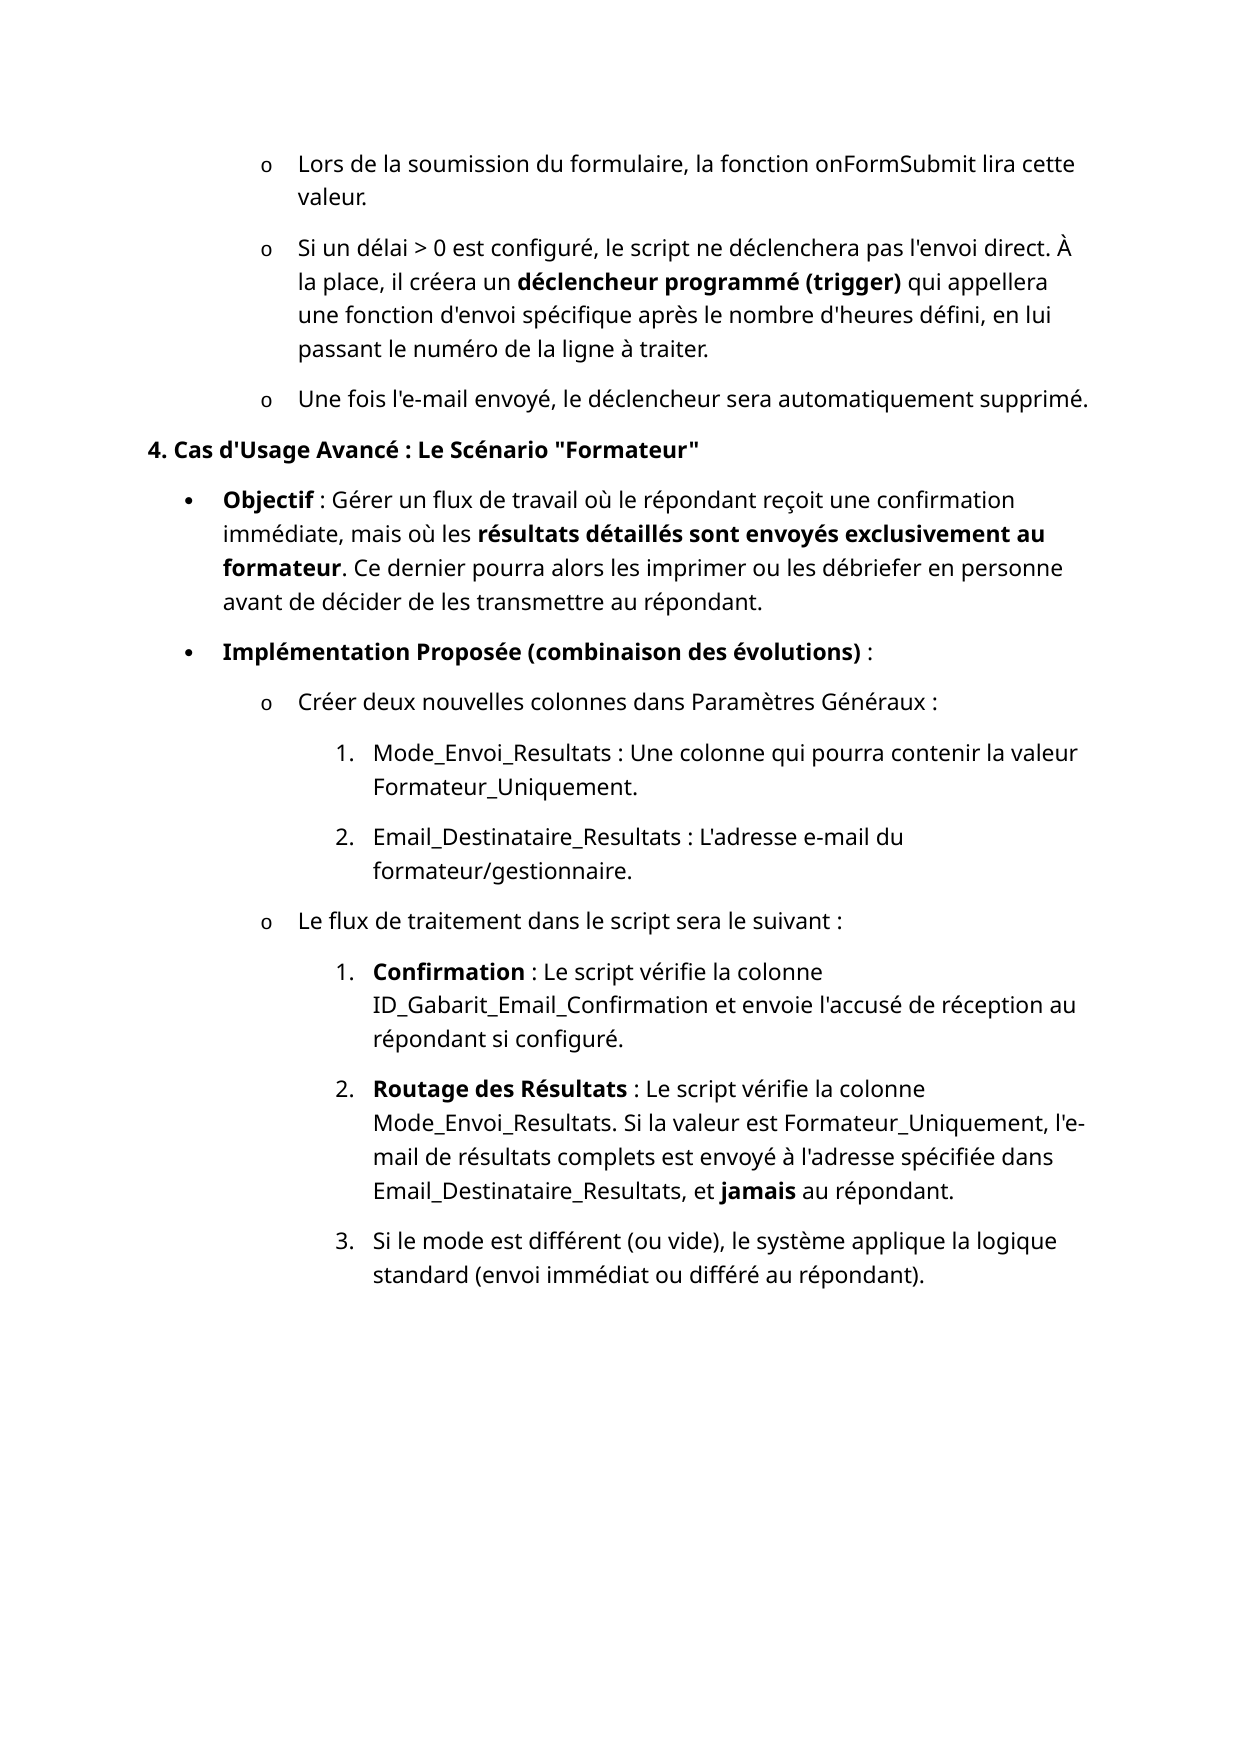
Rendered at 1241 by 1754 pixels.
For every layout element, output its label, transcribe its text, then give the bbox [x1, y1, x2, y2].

list Mode_Envoi_Resultats : Une colonne qui pourra contenir la valeur Formateur_Uniquement. [335, 737, 1093, 802]
list Implémentation Proposée (combinaison des évolutions) : [185, 636, 1093, 667]
list Une fois l'e-mail envoyé, le déclencheur sera automatiquement supprimé. [260, 383, 1093, 415]
text 4. Cas d'Usage Avancé : Le Scénario "Formateur" [148, 434, 1093, 465]
list Si un délai > 0 est configuré, le script ne déclenchera pas l'envoi direct. À la place, il créera un déclencheur programmé (trigger) qui appellera une fonction d'envoi spécifique après le nombre d'heures défini, en lui passant le numéro de la ligne à traiter. [260, 232, 1093, 364]
list Routage des Résultats : Le script vérifie la colonne Mode_Envoi_Resultats. Si la valeur est Formateur_Uniquement, l'e-mail de résultats complets est envoyé à l'adresse spécifiée dans Email_Destinataire_Resultats, et jamais au répondant. [335, 1073, 1093, 1206]
list Créer deux nouvelles colonnes dans Paramètres Généraux : [260, 686, 1093, 718]
list Email_Destinataire_Resultats : L'adresse e-mail du formateur/gestionnaire. [335, 821, 1093, 886]
list Objectif : Gérer un flux de travail où le répondant reçoit une confirmation immédiate, mais où les résultats détaillés sont envoyés exclusivement au formateur. Ce dernier pourra alors les imprimer ou les débriefer en personne avant de décider de les transmettre au répondant. [185, 484, 1093, 617]
list Confirmation : Le script vérifie la colonne ID_Gabarit_Email_Confirmation et envoie l'accusé de réception au répondant si configuré. [335, 956, 1093, 1054]
list Lors de la soumission du formulaire, la fonction onFormSubmit lira cette valeur. [260, 148, 1093, 213]
list Si le mode est différent (ou vide), le système applique la logique standard (envoi immédiat ou différé au répondant). [335, 1225, 1093, 1290]
list Le flux de traitement dans le script sera le suivant : [260, 905, 1093, 936]
